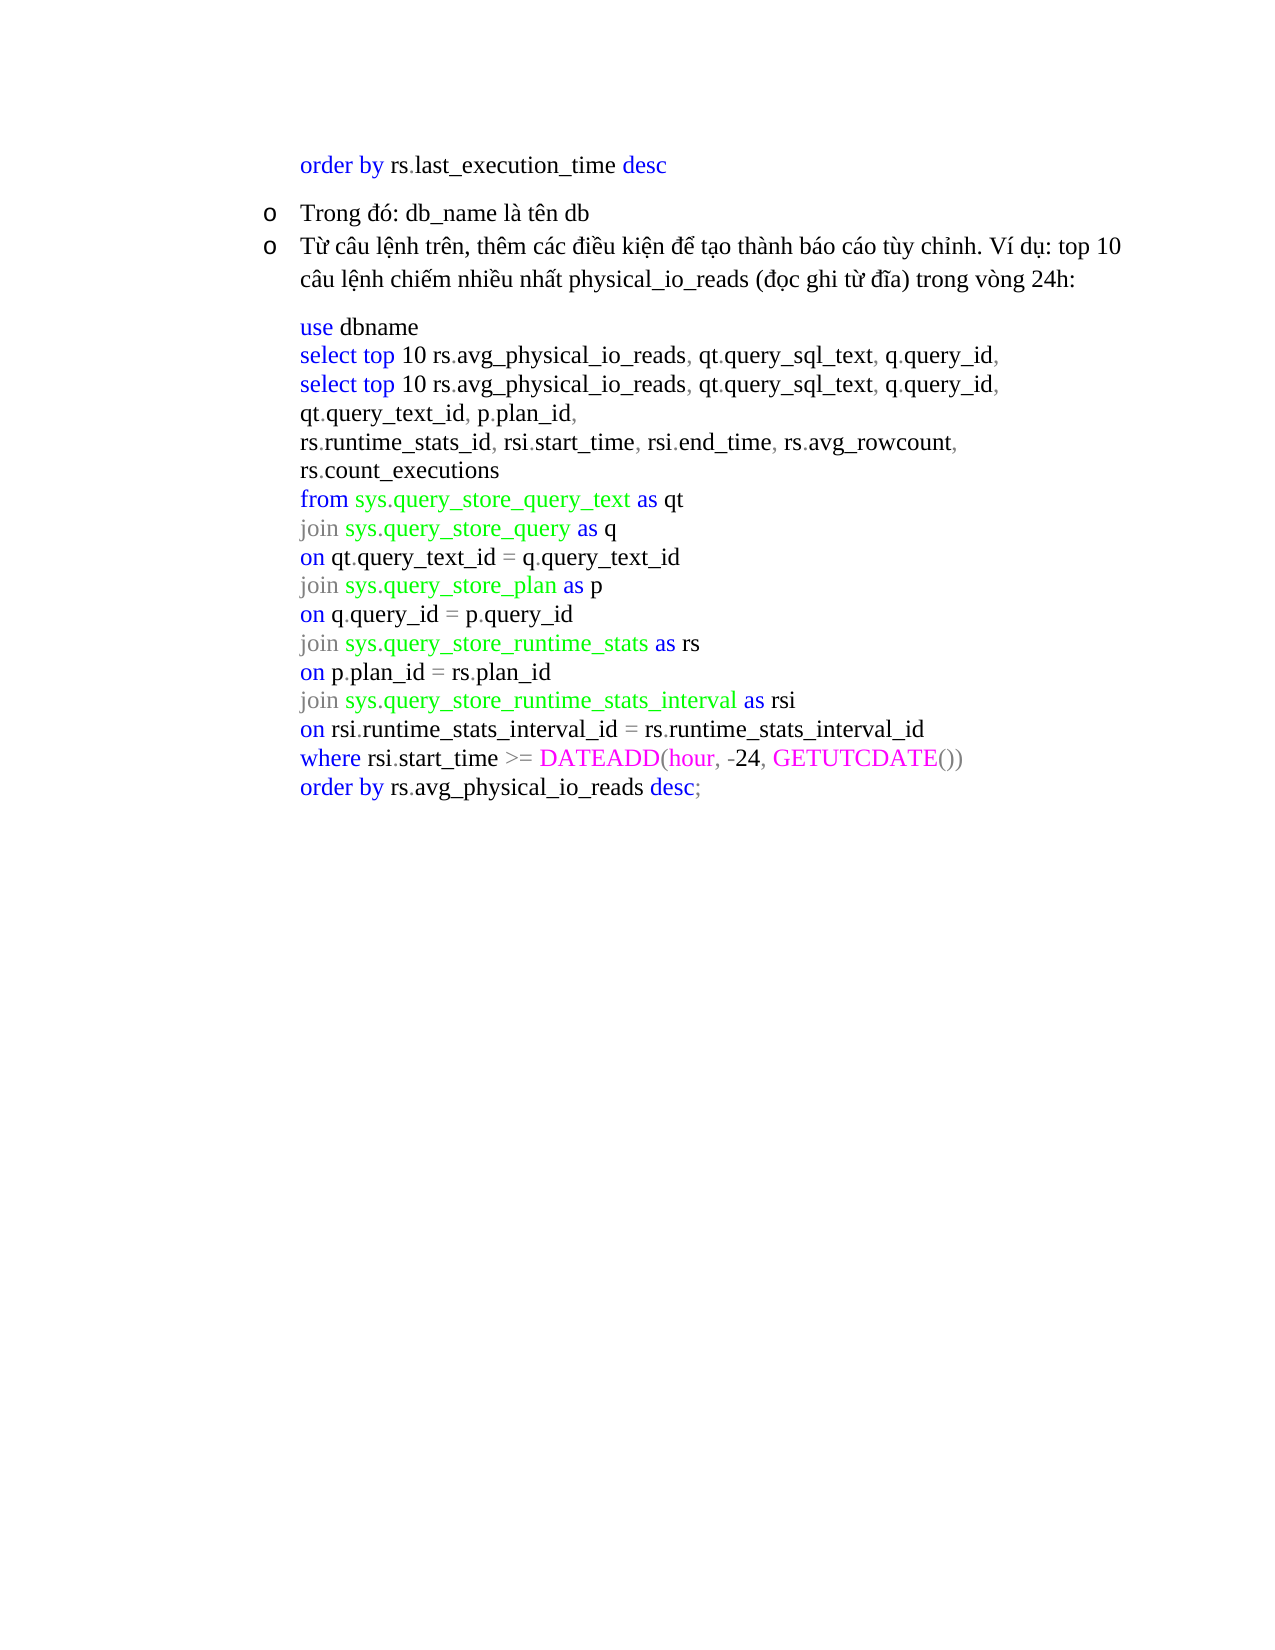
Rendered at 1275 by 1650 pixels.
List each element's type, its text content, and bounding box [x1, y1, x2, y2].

text on p.plan_id = rs.plan_id [300, 657, 1125, 686]
text join sys.query_store_query as q [300, 513, 1125, 542]
text use dbname [300, 312, 1125, 341]
text rs.runtime_stats_id, rsi.start_time, rsi.end_time, rs.avg_rowcount, rs.count_executions [300, 427, 1125, 484]
list Trong đó: db_name là tên db [262, 198, 1125, 228]
text from sys.query_store_query_text as qt [300, 484, 1125, 513]
list Từ câu lệnh trên, thêm các điều kiện để tạo thành báo cáo tùy chỉnh. Ví dụ: top 10 câu lệnh chiếm nhiều nhất physical_io_reads (đọc ghi từ đĩa) trong vòng 24h: [262, 231, 1125, 293]
text order by rs.avg_physical_io_reads desc; [300, 772, 1125, 801]
text on qt.query_text_id = q.query_text_id [300, 542, 1125, 571]
text select top 10 rs.avg_physical_io_reads, qt.query_sql_text, q.query_id, [300, 341, 1125, 369]
text where rsi.start_time >= DATEADD(hour, -24, GETUTCDATE()) [300, 743, 1125, 772]
text join sys.query_store_runtime_stats as rs [300, 628, 1125, 657]
text order by rs.last_execution_time desc [300, 150, 1125, 179]
text on q.query_id = p.query_id [300, 599, 1125, 628]
text join sys.query_store_plan as p [300, 571, 1125, 599]
text select top 10 rs.avg_physical_io_reads, qt.query_sql_text, q.query_id, qt.query_text_id, p.plan_id, [300, 369, 1125, 427]
text on rsi.runtime_stats_interval_id = rs.runtime_stats_interval_id [300, 714, 1125, 743]
text join sys.query_store_runtime_stats_interval as rsi [300, 686, 1125, 714]
